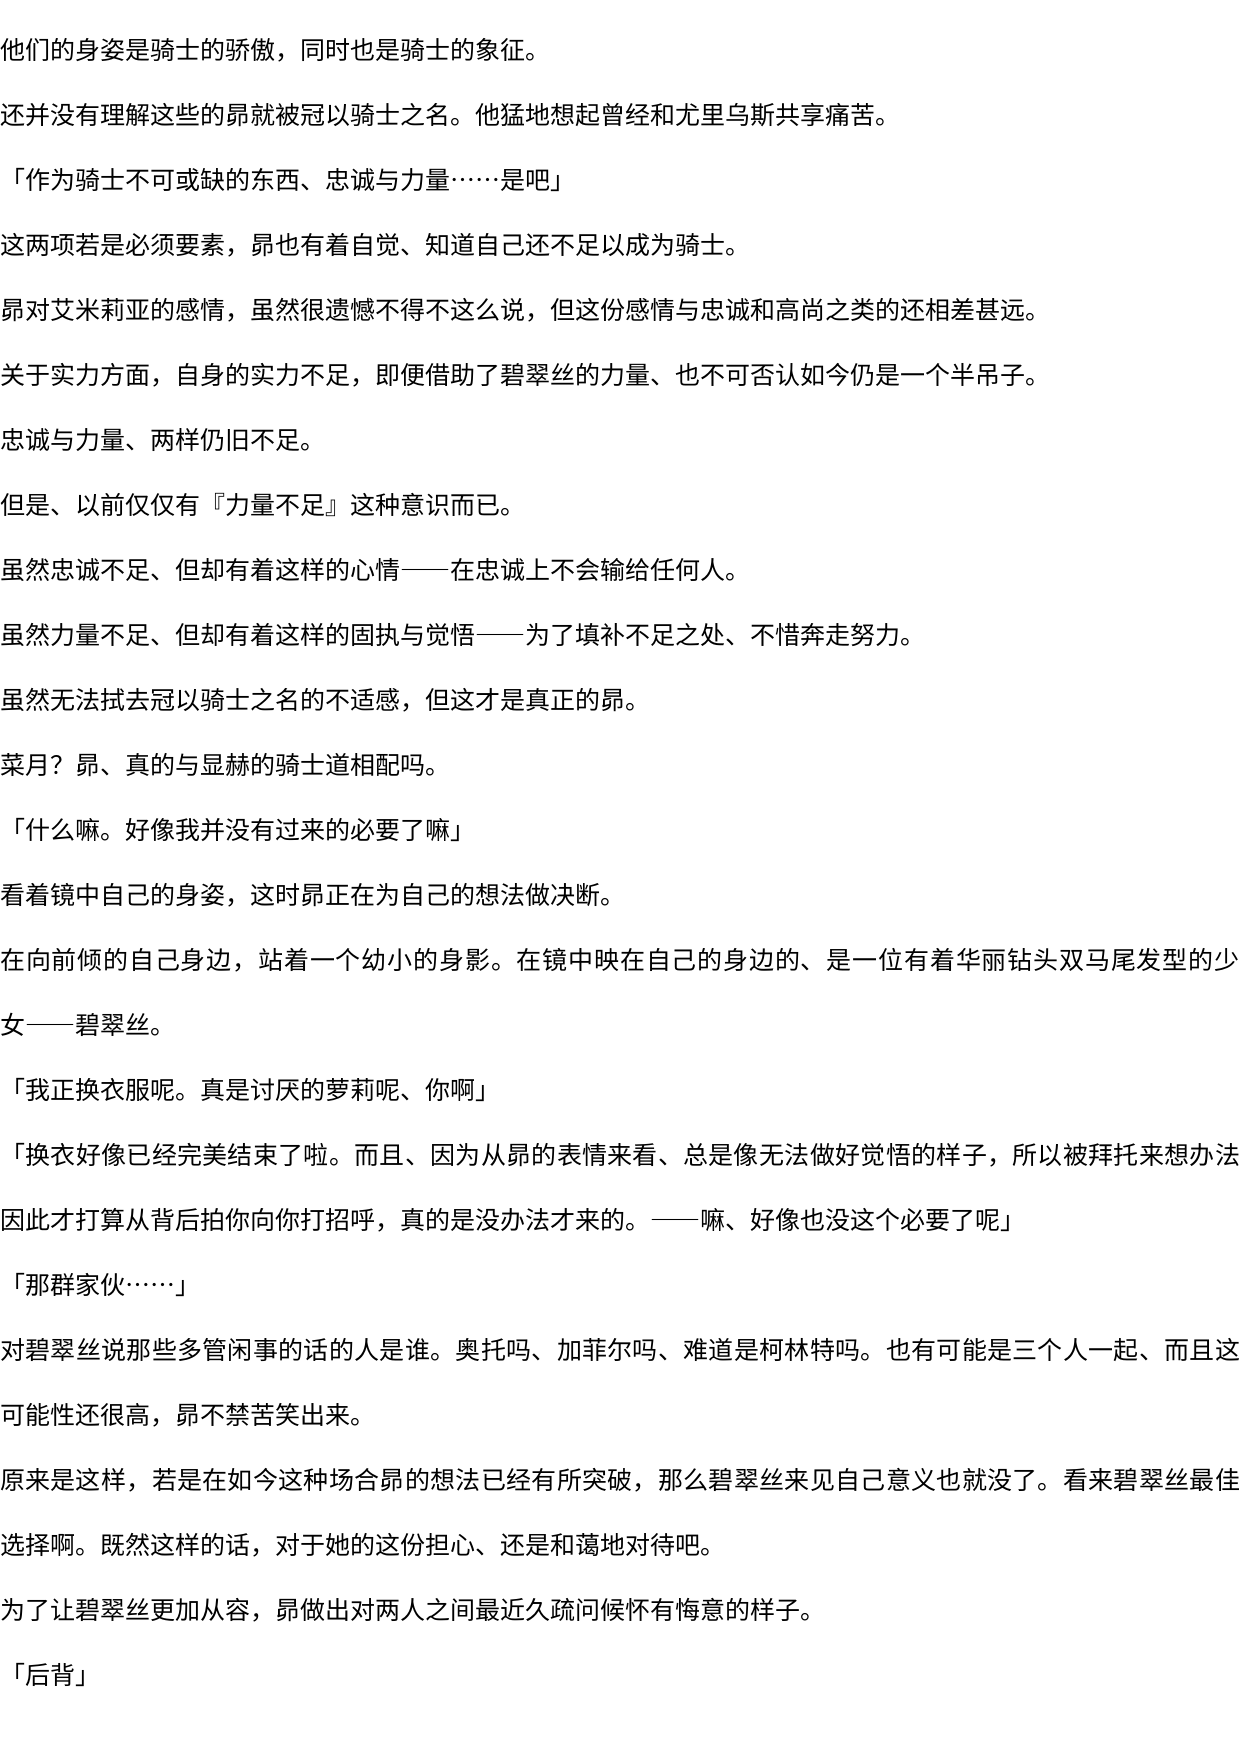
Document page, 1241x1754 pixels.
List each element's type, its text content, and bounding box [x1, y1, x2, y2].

text 「什么嘛。好像我并没有过来的必要了嘛」 [0, 796, 1240, 861]
text 虽然力量不足、但却有着这样的固执与觉悟——为了填补不足之处、不惜奔走努力。 [0, 601, 1240, 666]
text 看着镜中自己的身姿，这时昴正在为自己的想法做决断。 [0, 861, 1240, 926]
text 「那群家伙……」 [0, 1251, 1240, 1316]
text 虽然无法拭去冠以骑士之名的不适感，但这才是真正的昴。 [0, 666, 1240, 731]
text 昴对艾米莉亚的感情，虽然很遗憾不得不这么说，但这份感情与忠诚和高尚之类的还相差甚远。 [0, 276, 1240, 341]
text 原来是这样，若是在如今这种场合昴的想法已经有所突破，那么碧翠丝来见自己意义也就没了。看来碧翠丝最佳选择啊。既然这样的话，对于她的这份担心、还是和蔼地对待吧。 [0, 1446, 1240, 1576]
text 还并没有理解这些的昴就被冠以骑士之名。他猛地想起曾经和尤里乌斯共享痛苦。 [0, 81, 1240, 146]
text 「后背」 [0, 1641, 1240, 1706]
text 「作为骑士不可或缺的东西、忠诚与力量……是吧」 [0, 146, 1240, 211]
text 在向前倾的自己身边，站着一个幼小的身影。在镜中映在自己的身边的、是一位有着华丽钻头双马尾发型的少女――碧翠丝。 [0, 926, 1240, 1056]
text 「换衣好像已经完美结束了啦。而且、因为从昴的表情来看、总是像无法做好觉悟的样子，所以被拜托来想办法。因此才打算从背后拍你向你打招呼，真的是没办法才来的。――嘛、好像也没这个必要了呢」 [0, 1121, 1240, 1251]
text 但是、以前仅仅有『力量不足』这种意识而已。 [0, 471, 1240, 536]
text 菜月？昴、真的与显赫的骑士道相配吗。 [0, 731, 1240, 796]
text 对碧翠丝说那些多管闲事的话的人是谁。奥托吗、加菲尔吗、难道是柯林特吗。也有可能是三个人一起、而且这可能性还很高，昴不禁苦笑出来。 [0, 1316, 1240, 1446]
text 忠诚与力量、两样仍旧不足。 [0, 406, 1240, 471]
text 「我正换衣服呢。真是讨厌的萝莉呢、你啊」 [0, 1056, 1240, 1121]
text 虽然忠诚不足、但却有着这样的心情——在忠诚上不会输给任何人。 [0, 536, 1240, 601]
text 关于实力方面，自身的实力不足，即便借助了碧翠丝的力量、也不可否认如今仍是一个半吊子。 [0, 341, 1240, 406]
text 他们的身姿是骑士的骄傲，同时也是骑士的象征。 [0, 16, 1240, 81]
text 这两项若是必须要素，昴也有着自觉、知道自己还不足以成为骑士。 [0, 211, 1240, 276]
text 为了让碧翠丝更加从容，昴做出对两人之间最近久疏问候怀有悔意的样子。 [0, 1576, 1240, 1641]
